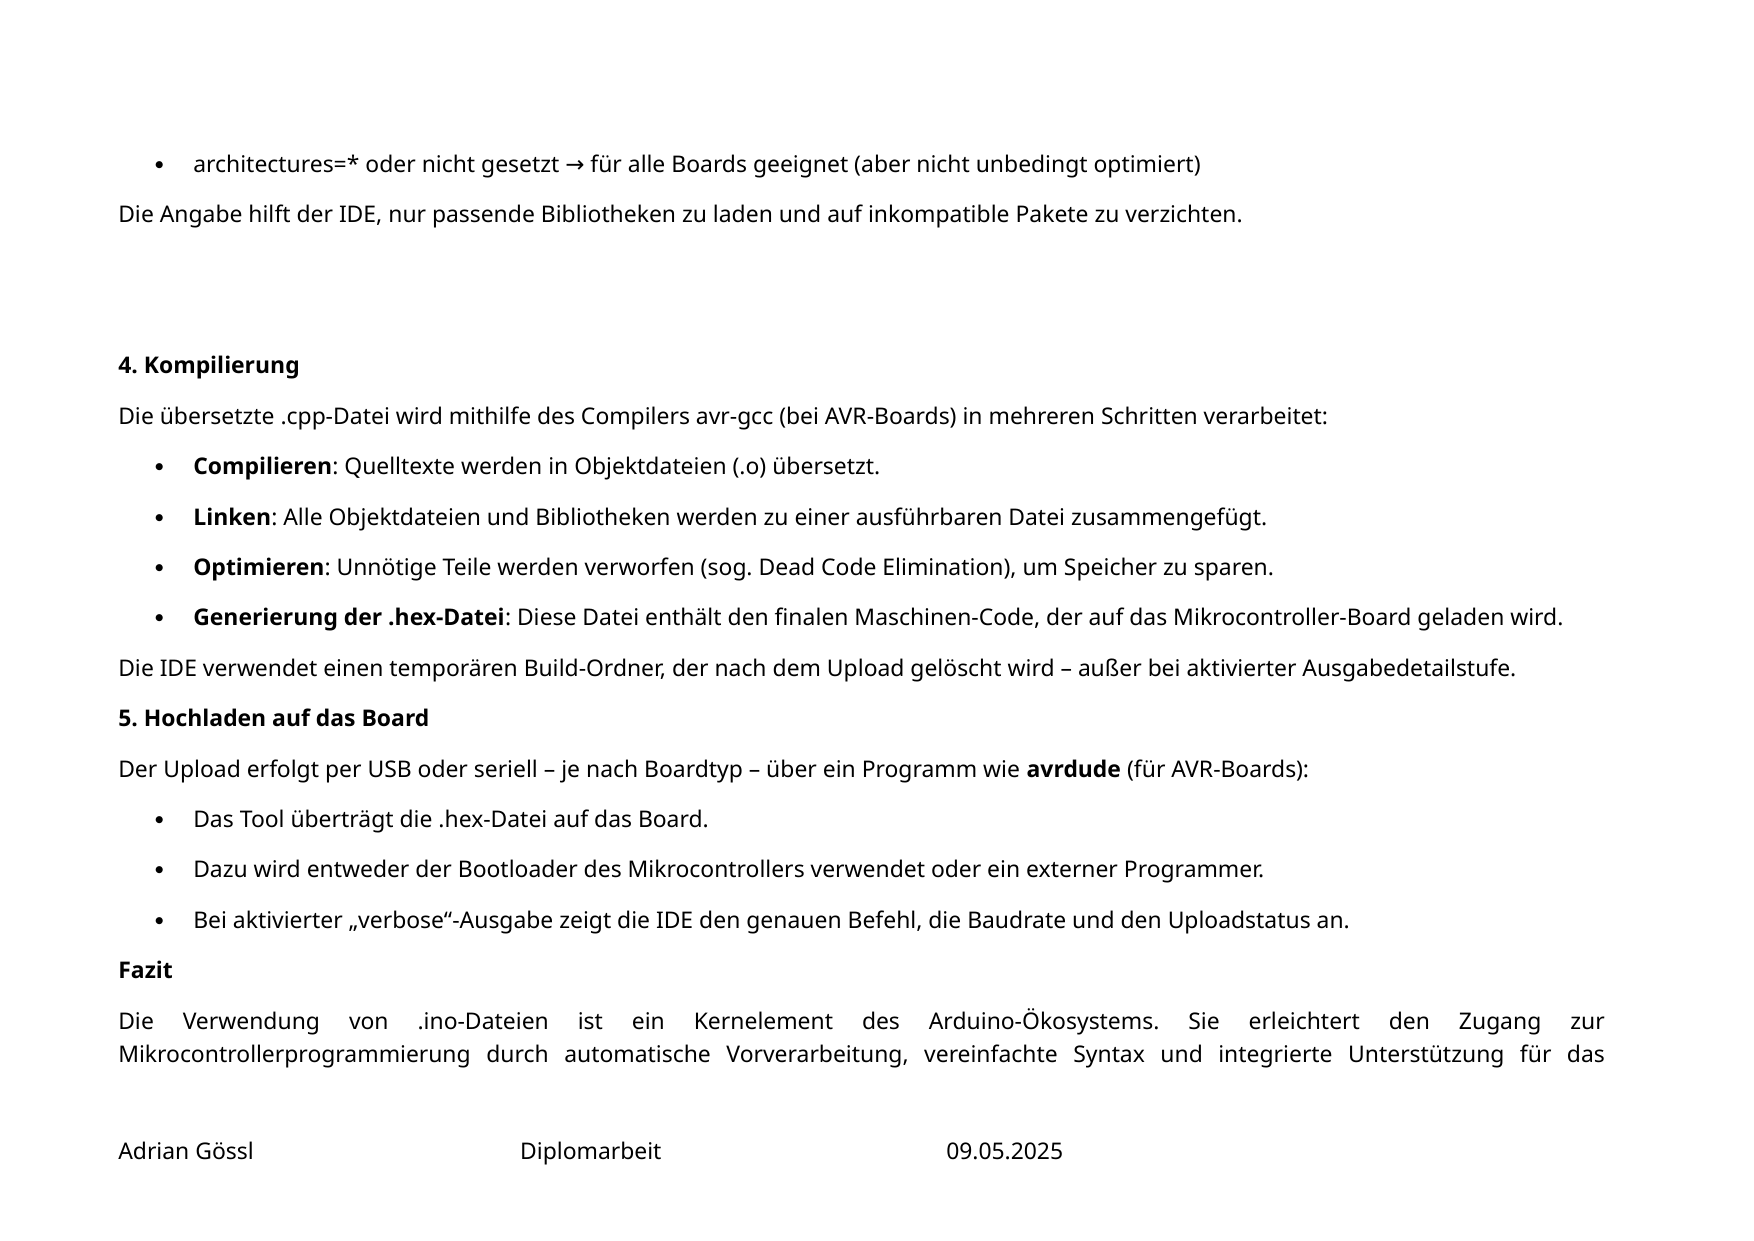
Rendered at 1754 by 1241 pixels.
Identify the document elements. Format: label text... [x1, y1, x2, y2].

list Optimieren: Unnötige Teile werden verworfen (sog. Dead Code Elimination), um Speicher zu sparen. [156, 551, 1606, 582]
text 5. Hochladen auf das Board [118, 702, 1606, 733]
list Das Tool überträgt die .hex-Datei auf das Board. [156, 803, 1606, 834]
text Die übersetzte .cpp-Datei wird mithilfe des Compilers avr-gcc (bei AVR-Boards) in mehreren Schritten verarbeitet: [118, 400, 1606, 431]
list architectures=* oder nicht gesetzt → für alle Boards geeignet (aber nicht unbedingt optimiert) [156, 148, 1606, 179]
text 4. Kompilierung [118, 349, 1606, 381]
text Fazit [118, 954, 1606, 986]
text Die IDE verwendet einen temporären Build-Ordner, der nach dem Upload gelöscht wird – außer bei aktivierter Ausgabedetailstufe. [118, 652, 1606, 683]
list Dazu wird entweder der Bootloader des Mikrocontrollers verwendet oder ein externer Programmer. [156, 853, 1606, 885]
list Generierung der .hex-Datei: Diese Datei enthält den finalen Maschinen-Code, der auf das Mikrocontroller-Board geladen wird. [156, 601, 1606, 633]
text Der Upload erfolgt per USB oder seriell – je nach Boardtyp – über ein Programm wie avrdude (für AVR-Boards): [118, 753, 1606, 784]
list Linken: Alle Objektdateien und Bibliotheken werden zu einer ausführbaren Datei zusammengefügt. [156, 501, 1606, 532]
list Compilieren: Quelltexte werden in Objektdateien (.o) übersetzt. [156, 450, 1606, 481]
list Bei aktivierter „verbose“-Ausgabe zeigt die IDE den genauen Befehl, die Baudrate und den Uploadstatus an. [156, 904, 1606, 935]
text Die Angabe hilft der IDE, nur passende Bibliotheken zu laden und auf inkompatible Pakete zu verzichten. [118, 198, 1606, 229]
